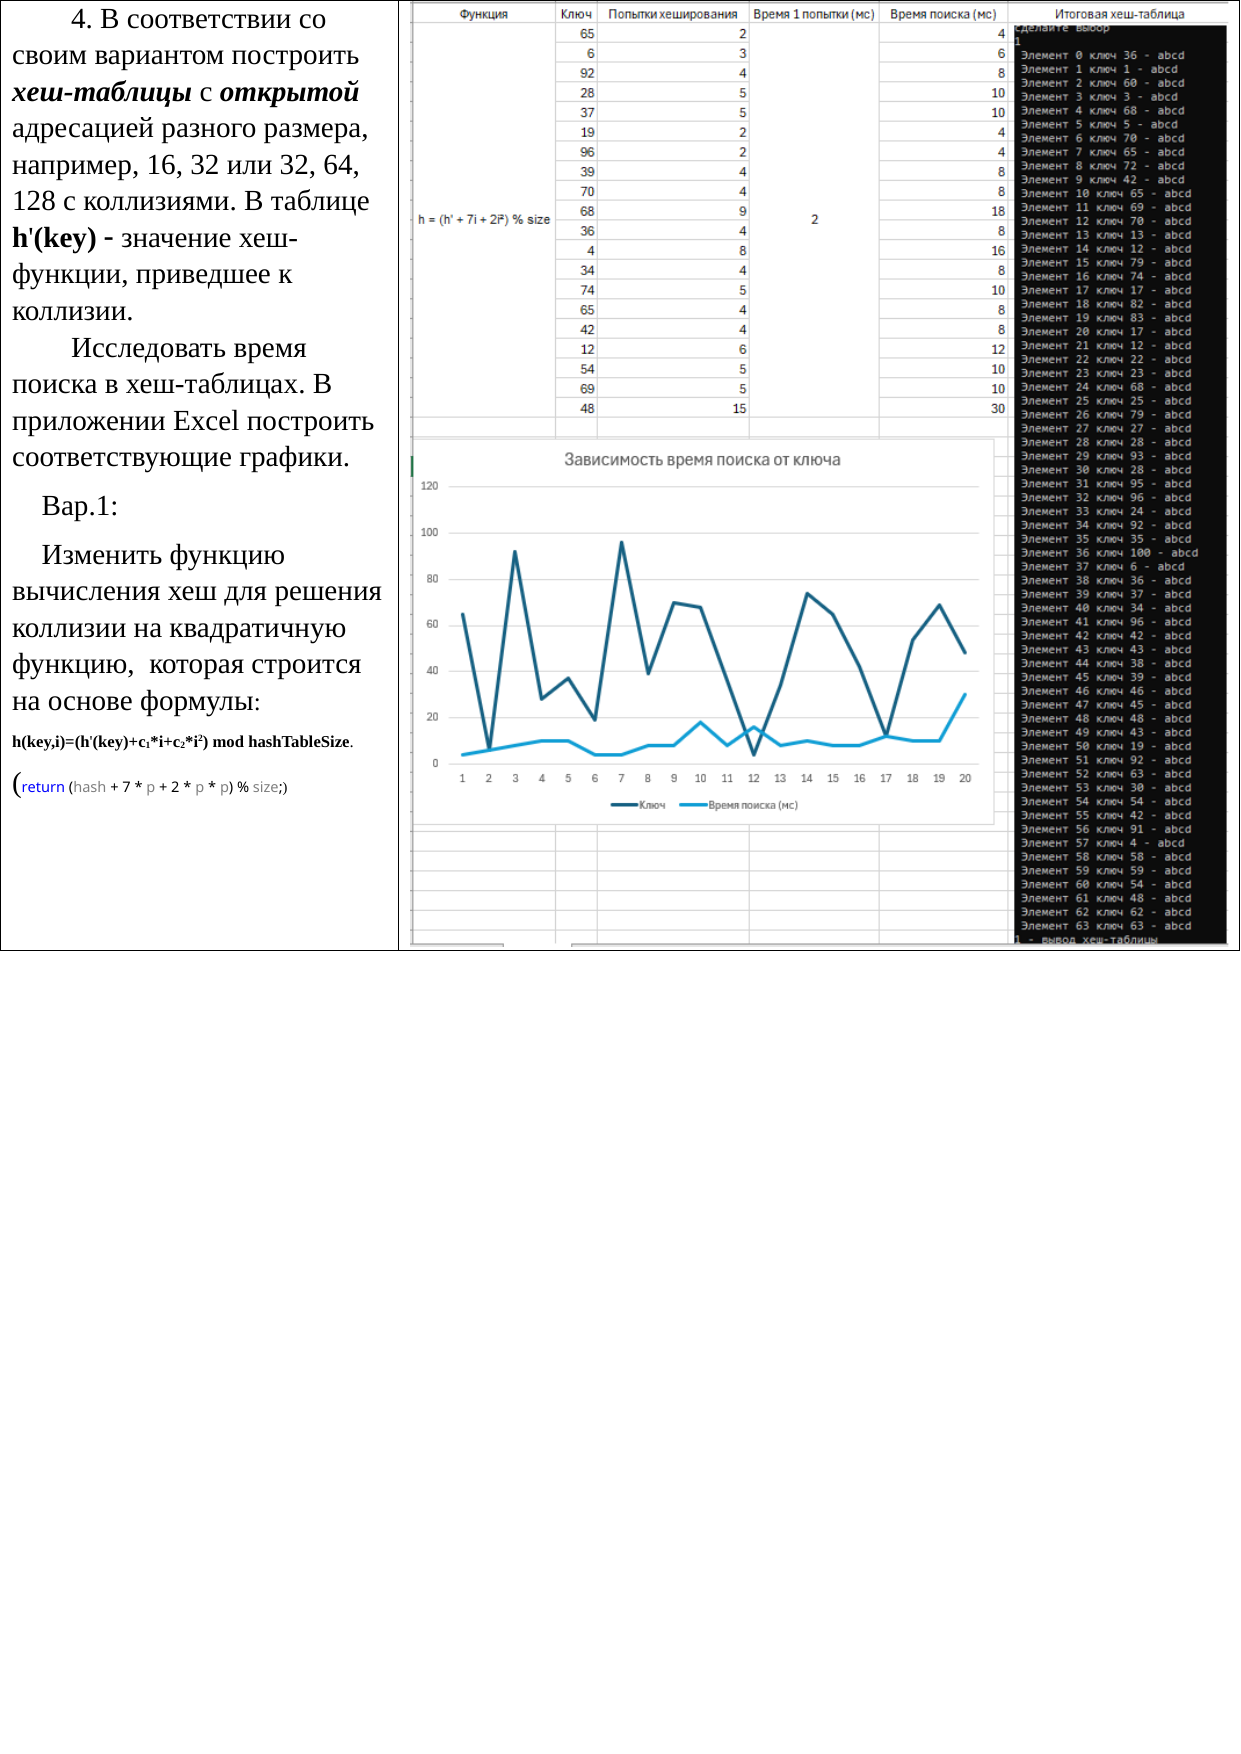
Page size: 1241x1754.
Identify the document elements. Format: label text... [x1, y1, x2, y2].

table_cell [399, 1, 1239, 950]
table_cell 4. В соответствии со своим вариантом построить хеш-таблицы с открытой адресацией разного размера, например, 16, 32 или 32, 64, 128 с коллизиями. В таблице h'(key) значение хеш-функции, приведшее к коллизии. Исследовать время поиска в хеш-таблицах. В приложении Excel построить соответствующие графики. Вар.1: Изменить функцию вычисления хеш для решения коллизии на квадратичную функцию, которая строится на основе формулы: h(key,i)=(h'(key)+с1*i+c2*i2) mod hashTableSize. (return (hash + 7 * p + 2 * p * p) % size;) [1, 1, 398, 950]
picture [410, 1, 1229, 947]
